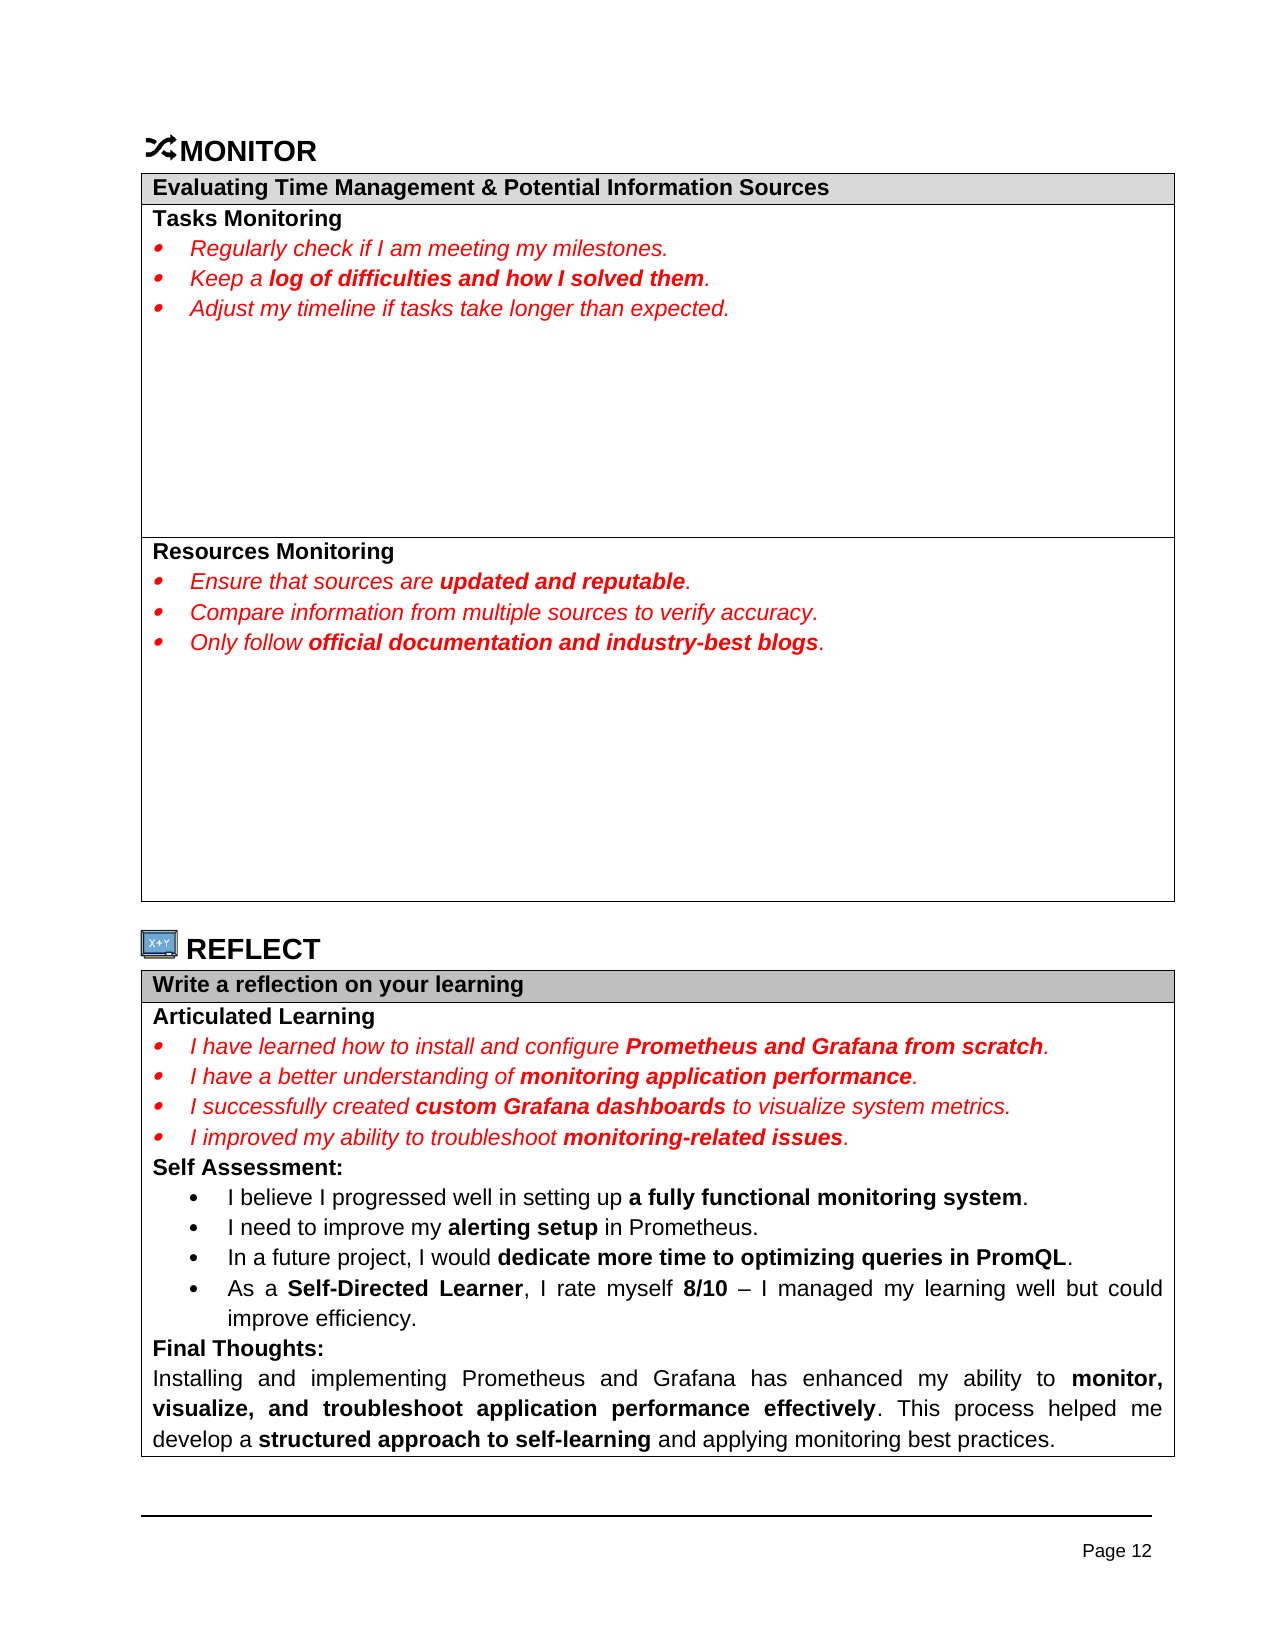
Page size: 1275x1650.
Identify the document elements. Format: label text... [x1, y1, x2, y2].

table_cell Articulated Learning I have learned how to install and configure Prometheus and Grafana from scratch. I have a better understanding of monitoring application performance. I successfully created custom Grafana dashboards to visualize system metrics. I improved my ability to troubleshoot monitoring-related issues. Self Assessment: I believe I progressed well in setting up a fully functional monitoring system. I need to improve my alerting setup in Prometheus. In a future project, I would dedicate more time to optimizing queries in PromQL. As a Self-Directed Learner, I rate myself 8/10 – I managed my learning well but could improve efficiency. Final Thoughts: Installing and implementing Prometheus and Grafana has enhanced my ability to monitor, visualize, and troubleshoot application performance effectively. This process helped me develop a structured approach to self-learning and applying monitoring best practices. [142, 1003, 1174, 1456]
picture [140, 132, 180, 162]
text MONITOR [141, 133, 1152, 167]
table_header Evaluating Time Management & Potential Information Sources [142, 174, 1174, 204]
text REFLECT [141, 928, 1152, 965]
table_cell Tasks Monitoring Regularly check if I am meeting my milestones. Keep a log of difficulties and how I solved them. Adjust my timeline if tasks take longer than expected. [142, 205, 1174, 537]
picture [140, 928, 178, 960]
table_cell Resources Monitoring Ensure that sources are updated and reputable. Compare information from multiple sources to verify accuracy. Only follow official documentation and industry-best blogs. [142, 538, 1174, 901]
table_header Write a reflection on your learning [142, 971, 1174, 1002]
